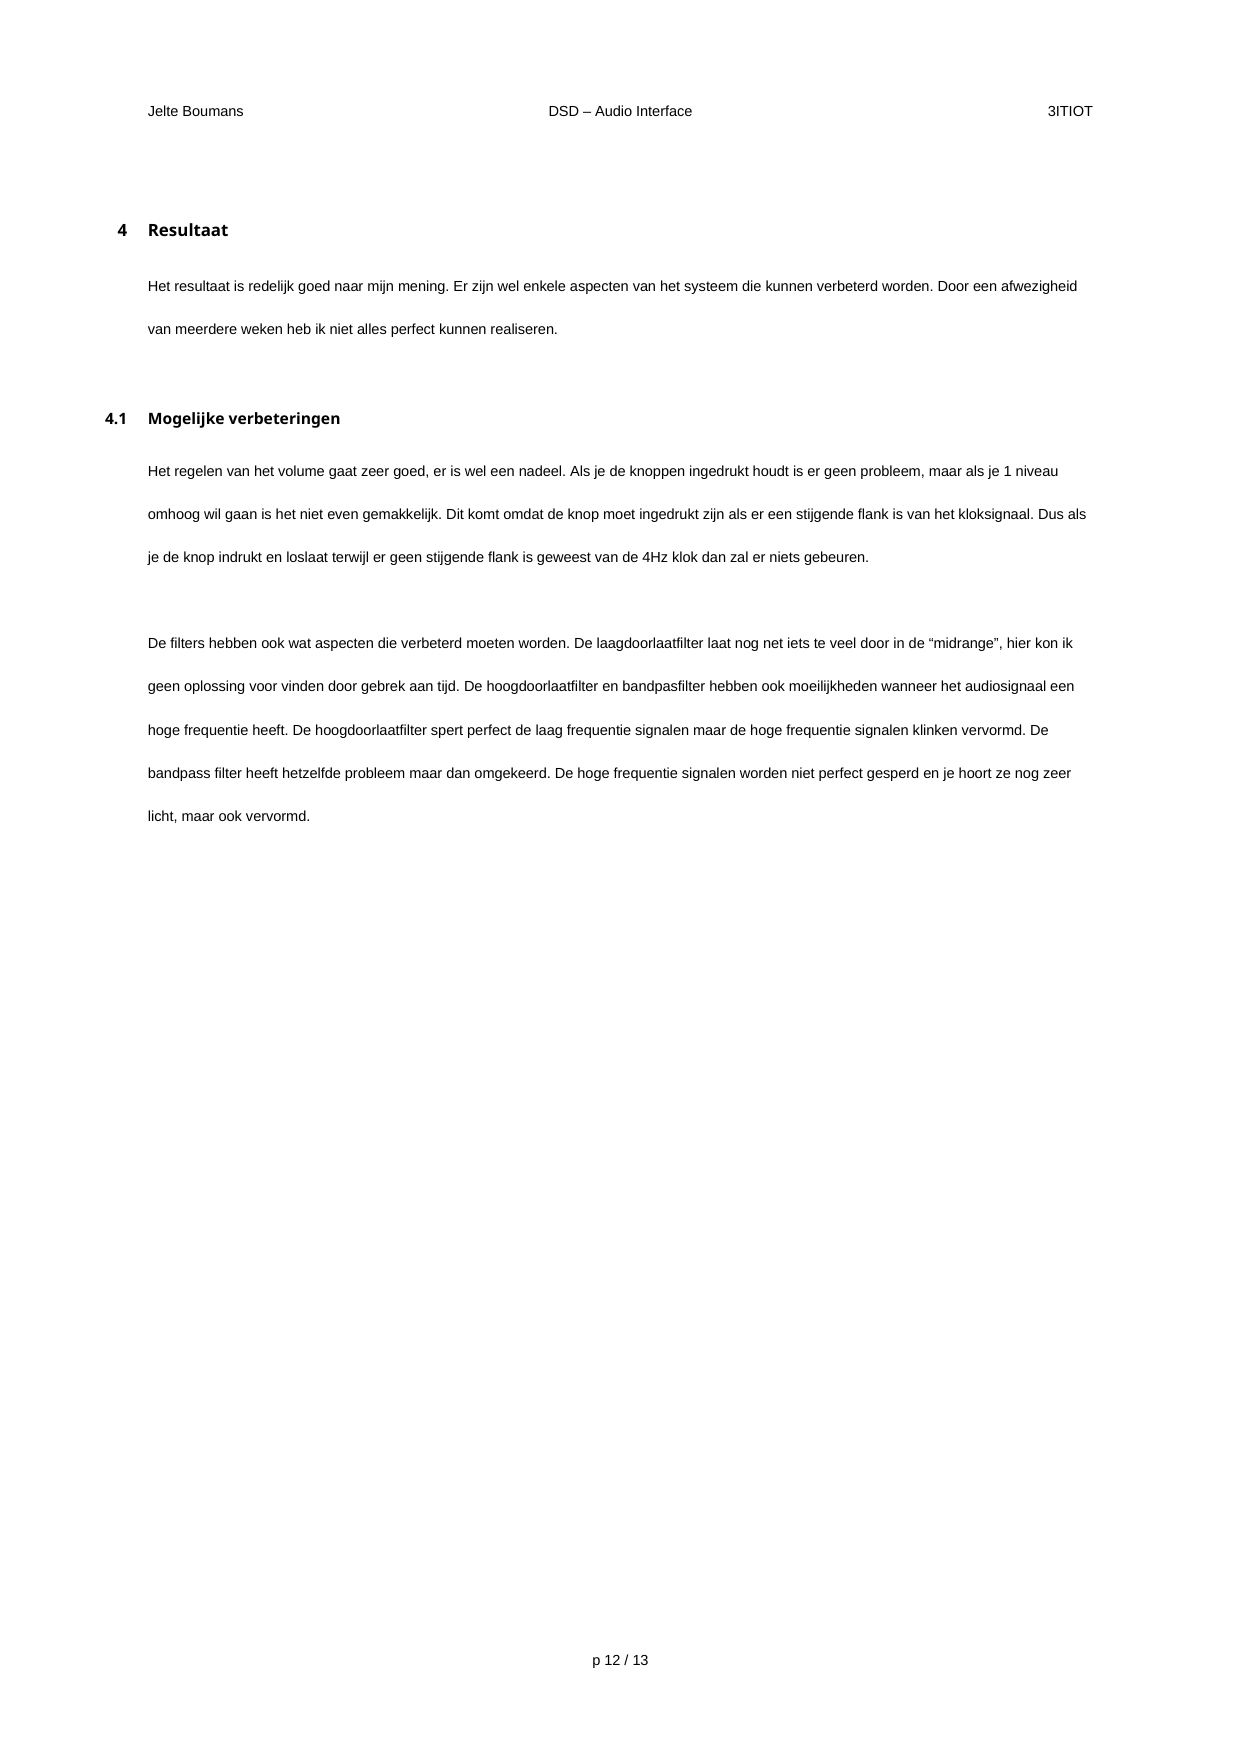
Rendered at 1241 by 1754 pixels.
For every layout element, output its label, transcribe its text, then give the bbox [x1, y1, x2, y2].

text Het regelen van het volume gaat zeer goed, er is wel een nadeel. Als je de knoppen ingedrukt houdt is er geen probleem, maar als je 1 niveau omhoog wil gaan is het niet even gemakkelijk. Dit komt omdat de knop moet ingedrukt zijn als er een stijgende flank is van het kloksignaal. Dus als je de knop indrukt en loslaat terwijl er geen stijgende flank is geweest van de 4Hz klok dan zal er niets gebeuren. [148, 463, 1092, 578]
subtitle Mogelijke verbeteringen [127, 407, 1092, 444]
text De filters hebben ook wat aspecten die verbeterd moeten worden. De laagdoorlaatfilter laat nog net iets te veel door in de “midrange”, hier kon ik geen oplossing voor vinden door gebrek aan tijd. De hoogdoorlaatfilter en bandpasfilter hebben ook moeilijkheden wanneer het audiosignaal een hoge frequentie heeft. De hoogdoorlaatfilter spert perfect de laag frequentie signalen maar de hoge frequentie signalen klinken vervormd. De bandpass filter heeft hetzelfde probleem maar dan omgekeerd. De hoge frequentie signalen worden niet perfect gesperd en je hoort ze nog zeer licht, maar ook vervormd. [148, 635, 1092, 836]
text Het resultaat is redelijk goed naar mijn mening. Er zijn wel enkele aspecten van het systeem die kunnen verbeterd worden. Door een afwezigheid van meerdere weken heb ik niet alles perfect kunnen realiseren. [148, 278, 1092, 350]
subtitle Resultaat [127, 218, 1092, 258]
